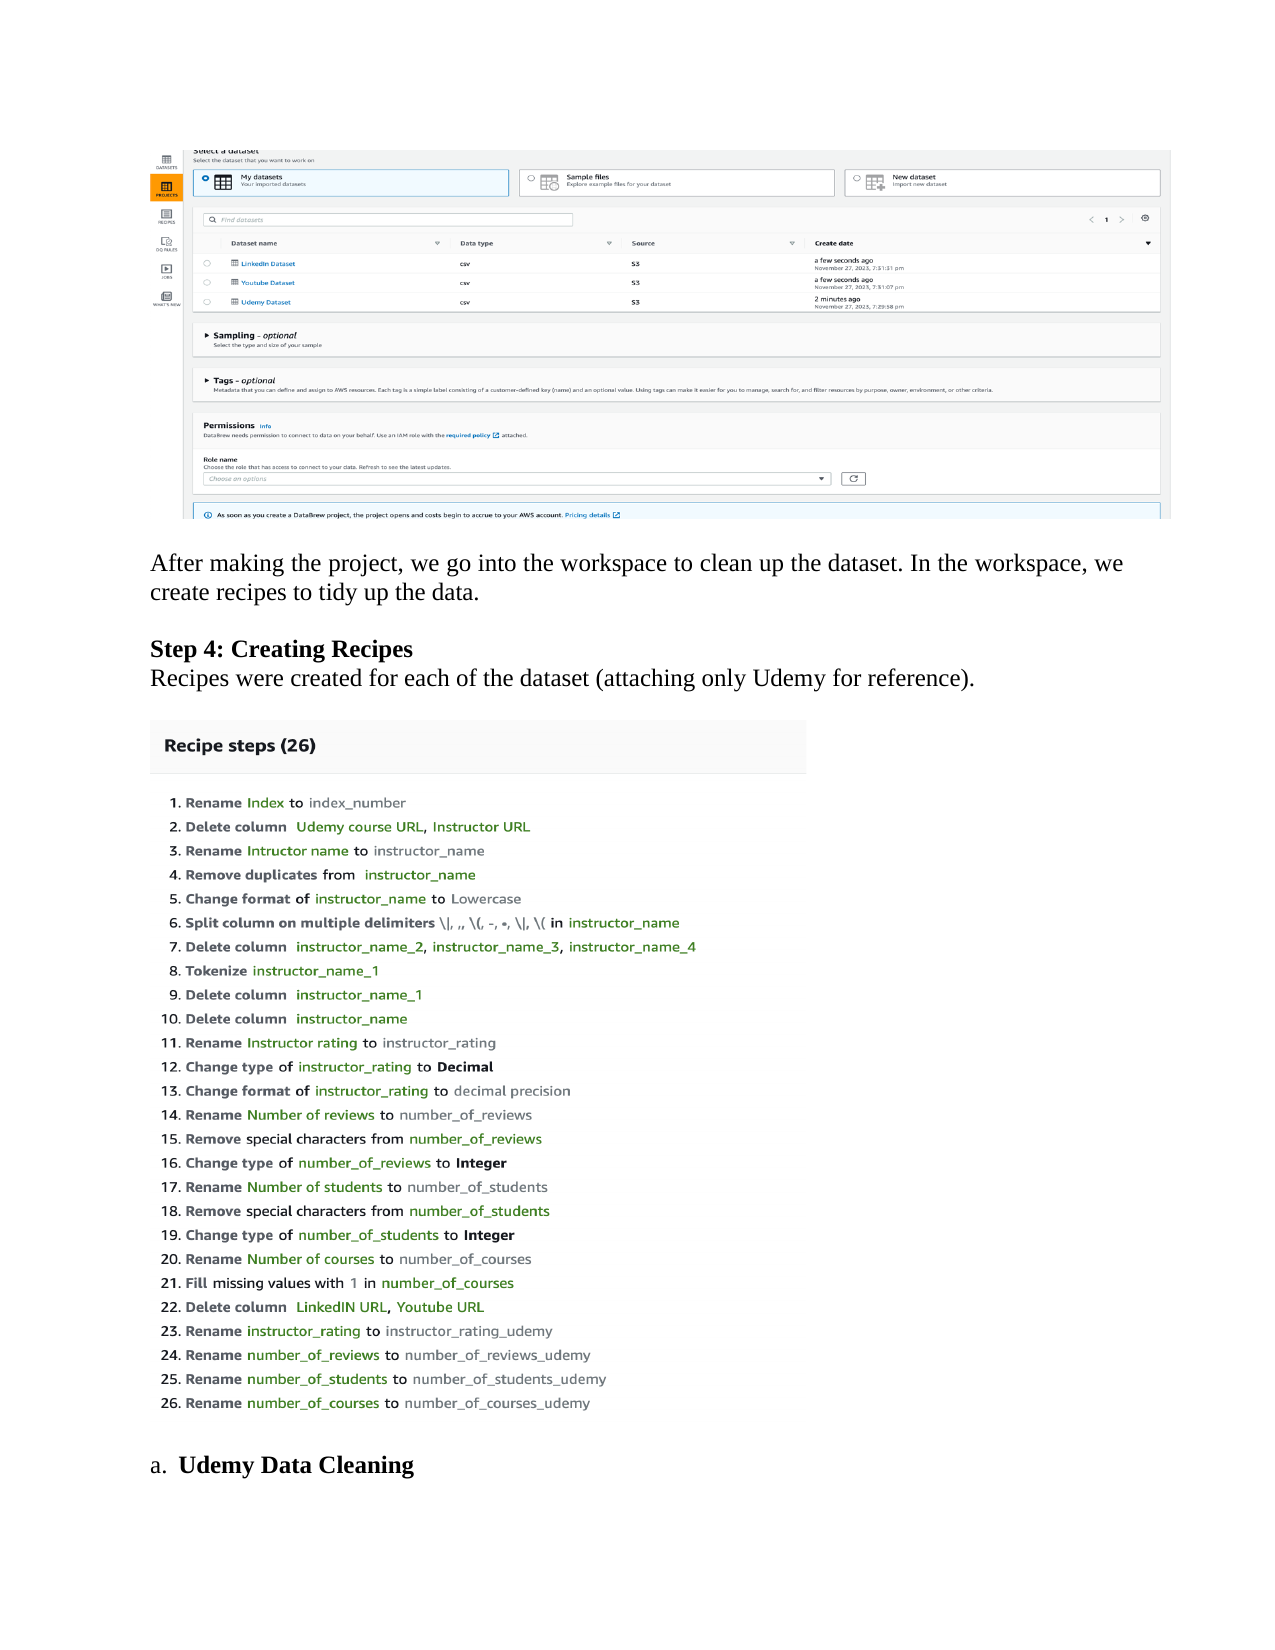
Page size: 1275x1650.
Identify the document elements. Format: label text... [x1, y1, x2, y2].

picture [150, 720, 807, 1422]
picture [150, 150, 1171, 519]
list Udemy Data Cleaning [150, 1450, 1125, 1479]
text Recipes were created for each of the dataset (attaching only Udemy for reference). [150, 663, 1125, 692]
text After making the project, we go into the workspace to clean up the dataset. In the workspace, we create recipes to tidy up the data. [150, 519, 1125, 605]
text Step 4: Creating Recipes [150, 634, 1125, 663]
